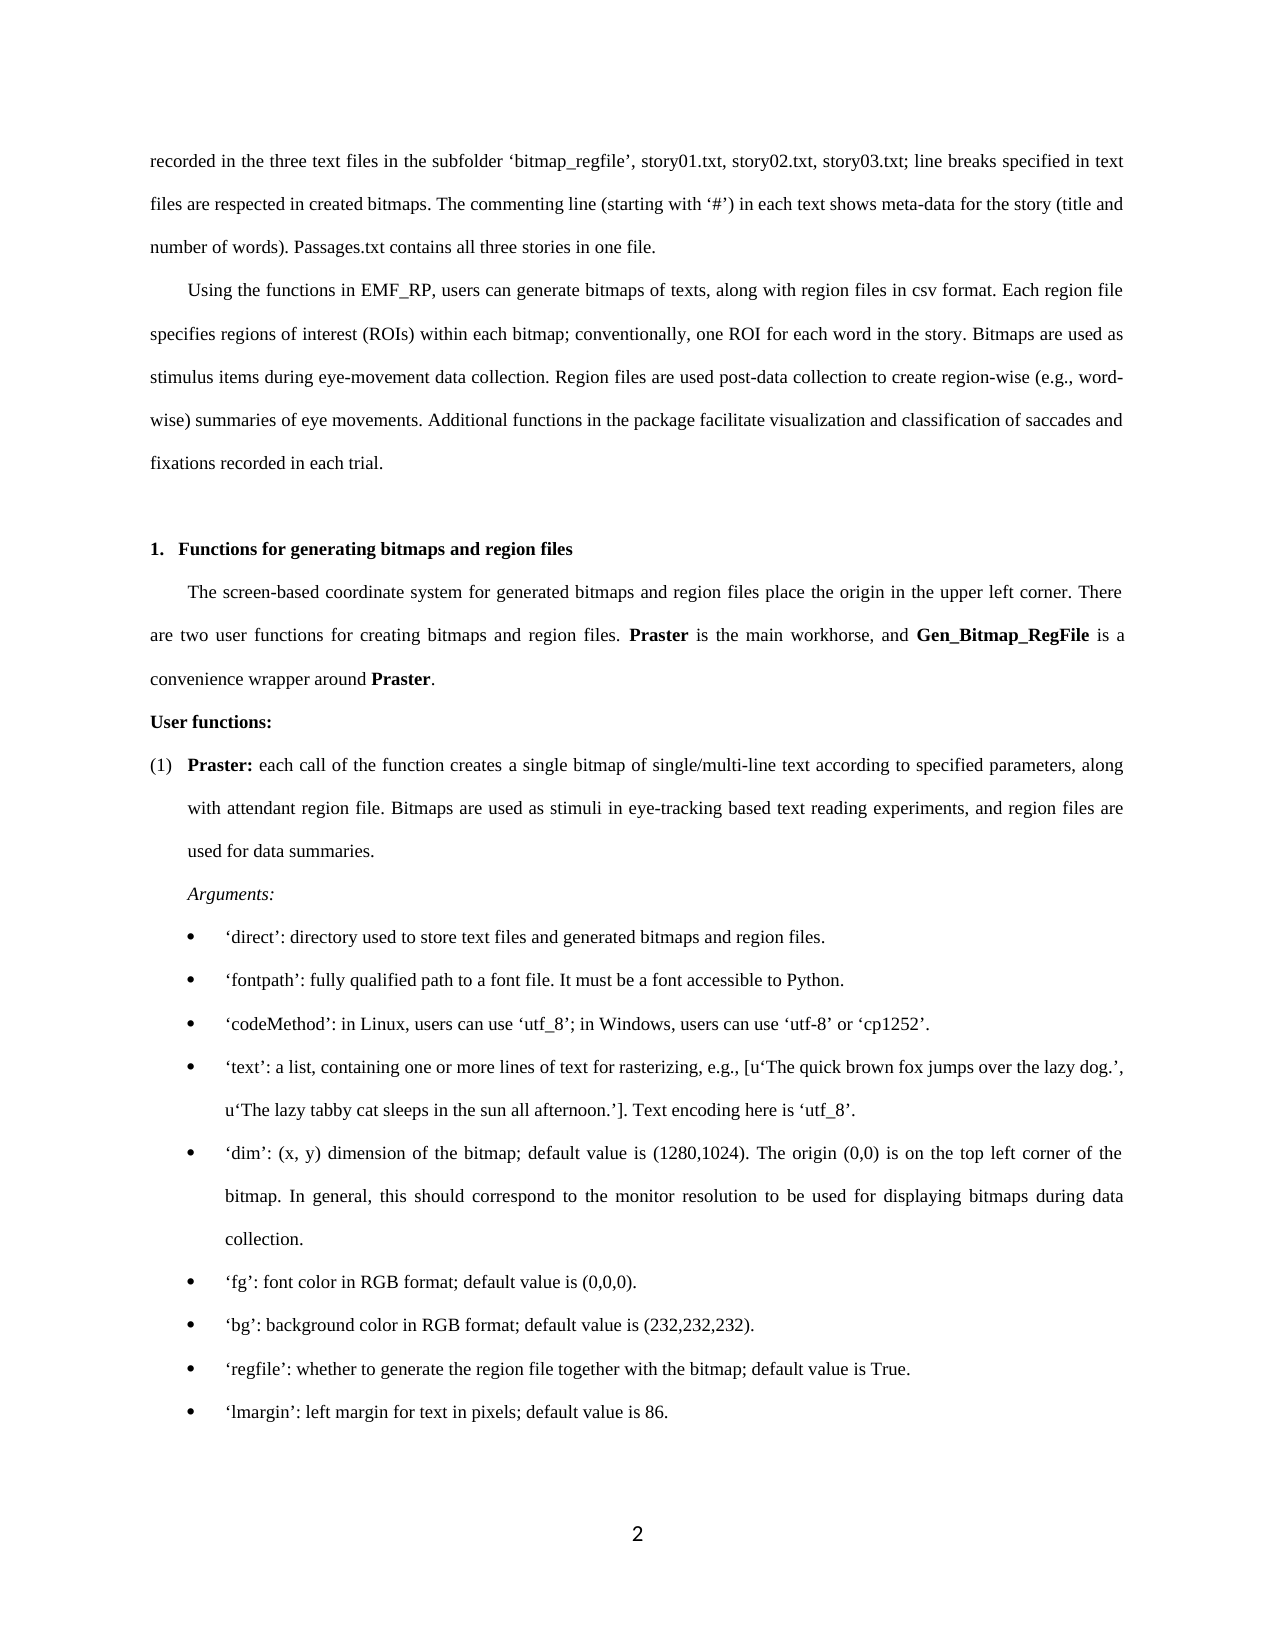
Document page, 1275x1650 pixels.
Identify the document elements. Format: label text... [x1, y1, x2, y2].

list Praster: each call of the function creates a single bitmap of single/multi-line text according to specified parameters, along with attendant region file. Bitmaps are used as stimuli in eye-tracking based text reading experiments, and region files are used for data summaries. [150, 754, 1125, 862]
text The screen-based coordinate system for generated bitmaps and region files place the origin in the upper left corner. There are two user functions for creating bitmaps and region files. Praster is the main workhorse, and Gen_Bitmap_RegFile is a convenience wrapper around Praster. [150, 581, 1125, 689]
list ‘dim’: (x, y) dimension of the bitmap; default value is (1280,1024). The origin (0,0) is on the top left corner of the bitmap. In general, this should correspond to the monitor resolution to be used for displaying bitmaps during data collection. [187, 1142, 1125, 1250]
text User functions: [150, 711, 1125, 732]
list ‘regfile’: whether to generate the region file together with the bitmap; default value is True. [187, 1357, 1125, 1379]
list ‘fontpath’: fully qualified path to a font file. It must be a font accessible to Python. [187, 969, 1125, 991]
list ‘codeMethod’: in Linux, users can use ‘utf_8’; in Windows, users can use ‘utf-8’ or ‘cp1252’. [187, 1012, 1125, 1034]
list ‘fg’: font color in RGB format; default value is (0,0,0). [187, 1271, 1125, 1293]
list ‘lmargin’: left margin for text in pixels; default value is 86. [187, 1401, 1125, 1422]
list ‘direct’: directory used to store text files and generated bitmaps and region files. [187, 926, 1125, 948]
list ‘bg’: background color in RGB format; default value is (232,232,232). [187, 1314, 1125, 1336]
list Functions for generating bitmaps and region files [150, 538, 1125, 560]
list ‘text’: a list, containing one or more lines of text for rasterizing, e.g., [u‘The quick brown fox jumps over the lazy dog.’, u‘The lazy tabby cat sleeps in the sun all afternoon.’]. Text encoding here is ‘utf_8’. [187, 1056, 1125, 1120]
text Arguments: [187, 883, 1125, 905]
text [150, 150, 1125, 258]
text Using the functions in EMF_RP, users can generate bitmaps of texts, along with region files in csv format. Each region file specifies regions of interest (ROIs) within each bitmap; conventionally, one ROI for each word in the story. Bitmaps are used as stimulus items during eye-movement data collection. Region files are used post-data collection to create region-wise (e.g., word-wise) summaries of eye movements. Additional functions in the package facilitate visualization and classification of saccades and fixations recorded in each trial. [150, 279, 1125, 473]
